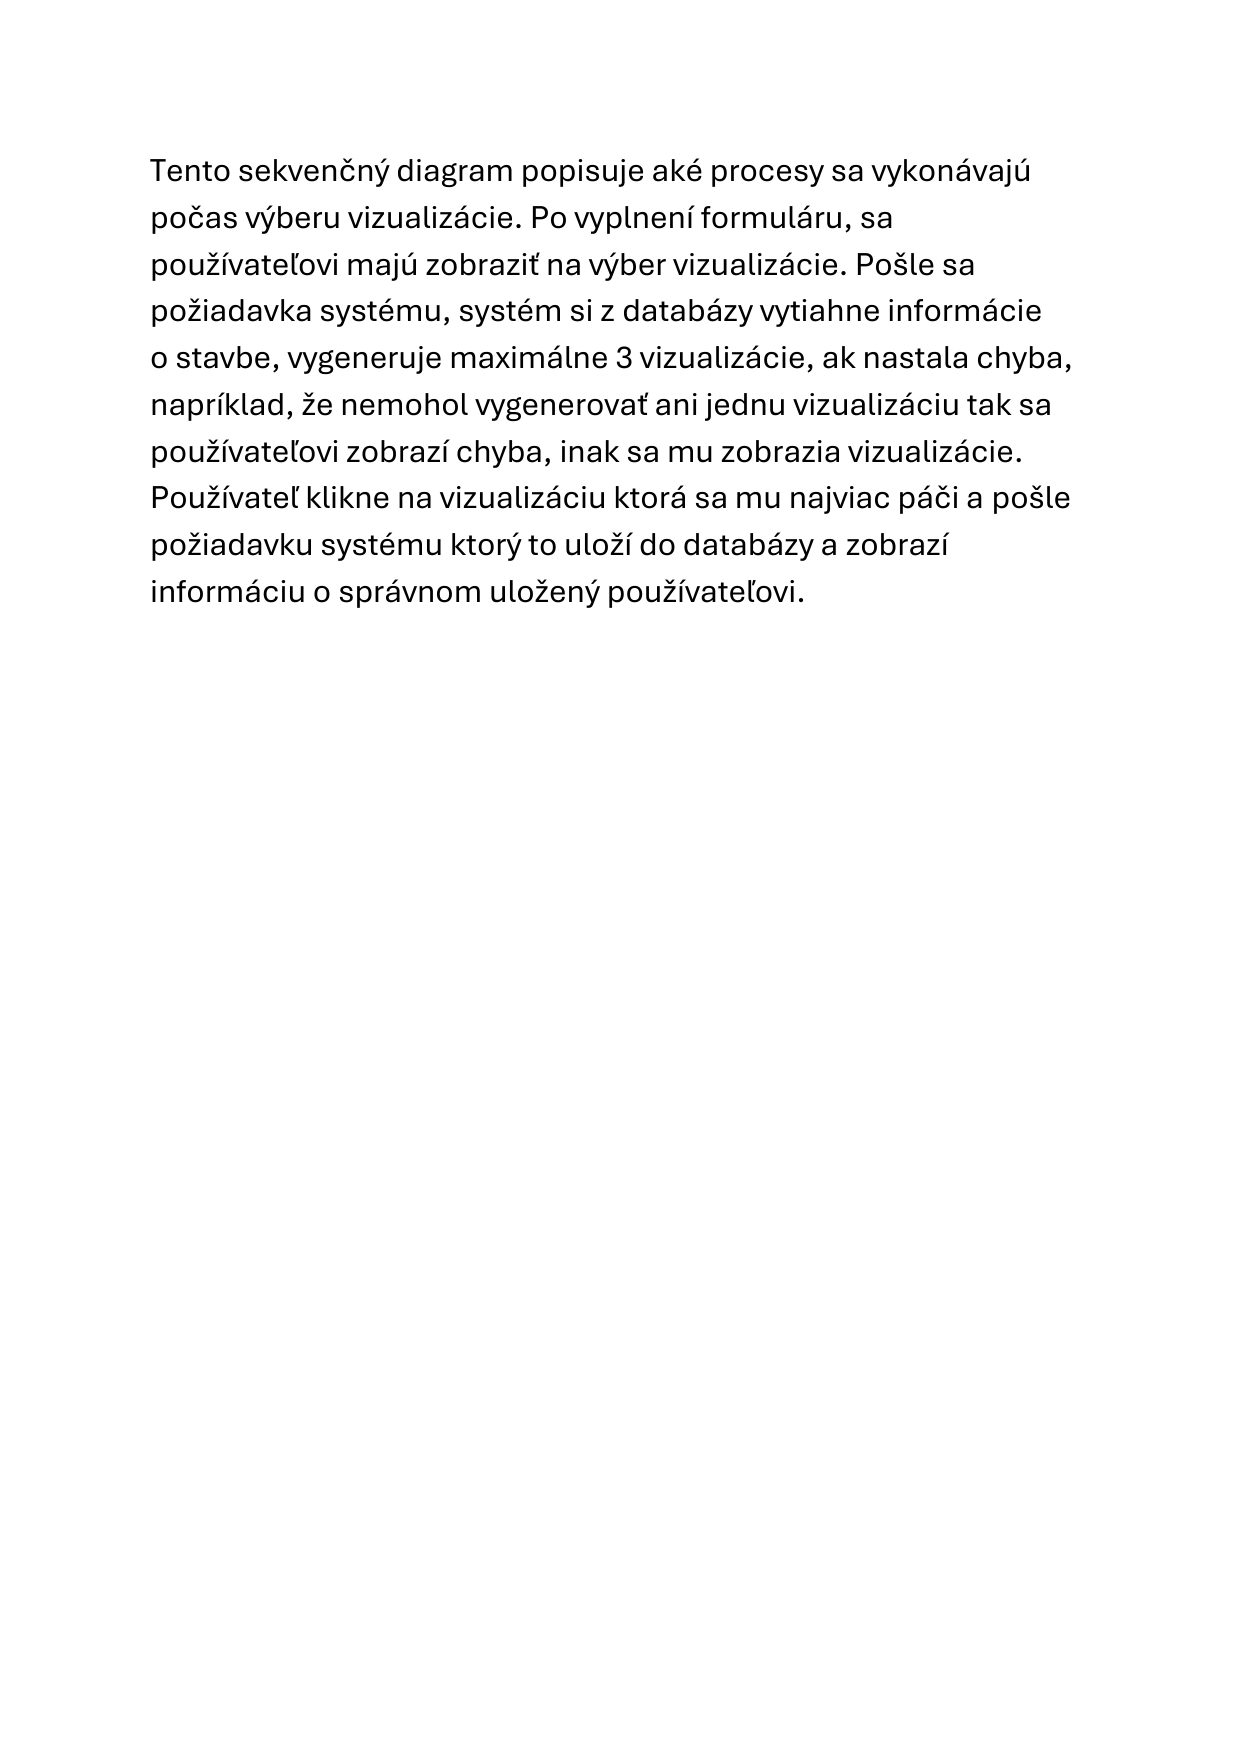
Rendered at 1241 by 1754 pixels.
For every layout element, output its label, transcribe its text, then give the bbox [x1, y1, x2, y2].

text Tento sekvenčný diagram popisuje aké procesy sa vykonávajú počas výberu vizualizácie. Po vyplnení formuláru, sa používateľovi majú zobraziť na výber vizualizácie. Pošle sa požiadavka systému, systém si z databázy vytiahne informácie o stavbe, vygeneruje maximálne 3 vizualizácie, ak nastala chyba, napríklad, že nemohol vygenerovať ani jednu vizualizáciu tak sa používateľovi zobrazí chyba, inak sa mu zobrazia vizualizácie. Používateľ klikne na vizualizáciu ktorá sa mu najviac páči a pošle požiadavku systému ktorý to uloží do databázy a zobrazí informáciu o správnom uložený používateľovi. [150, 150, 1090, 612]
